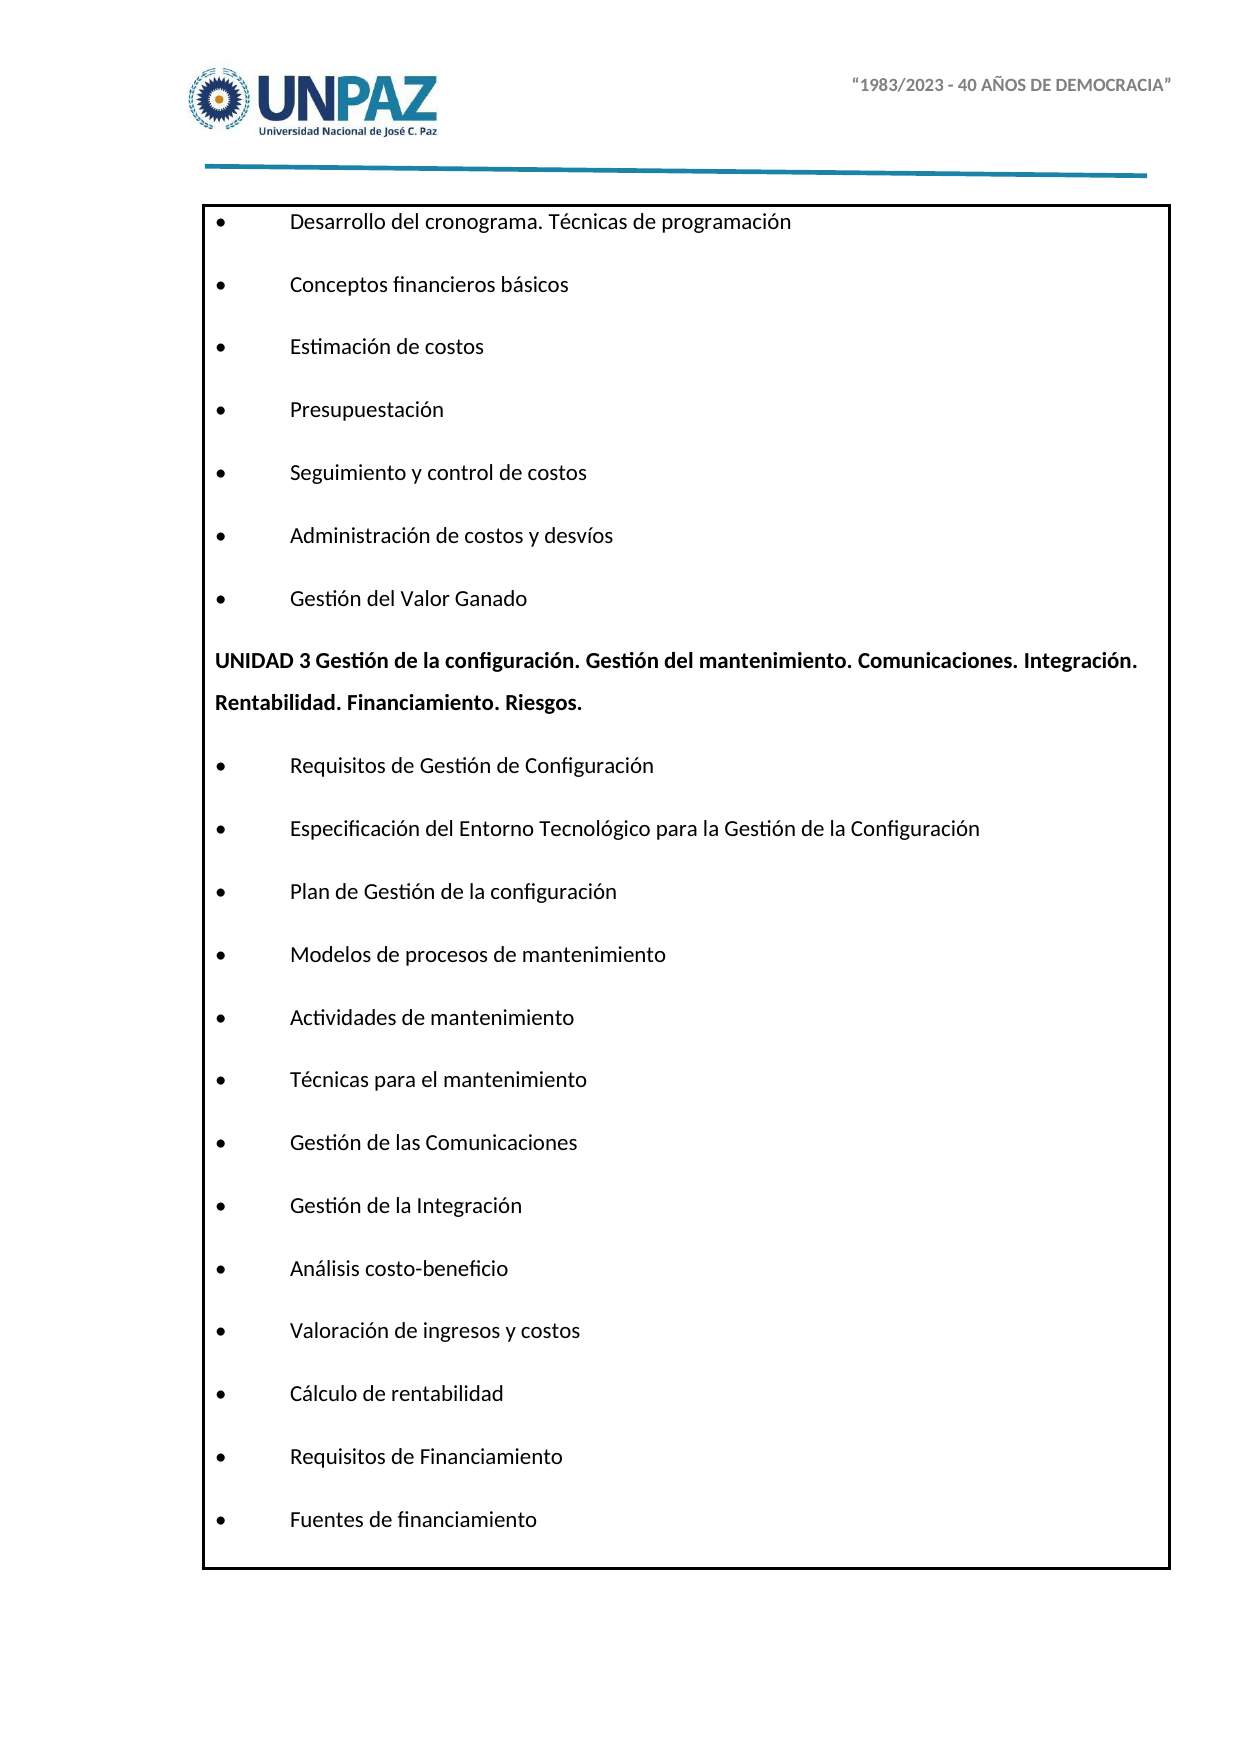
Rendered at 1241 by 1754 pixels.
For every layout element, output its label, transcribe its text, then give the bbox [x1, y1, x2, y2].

picture [177, 59, 456, 150]
